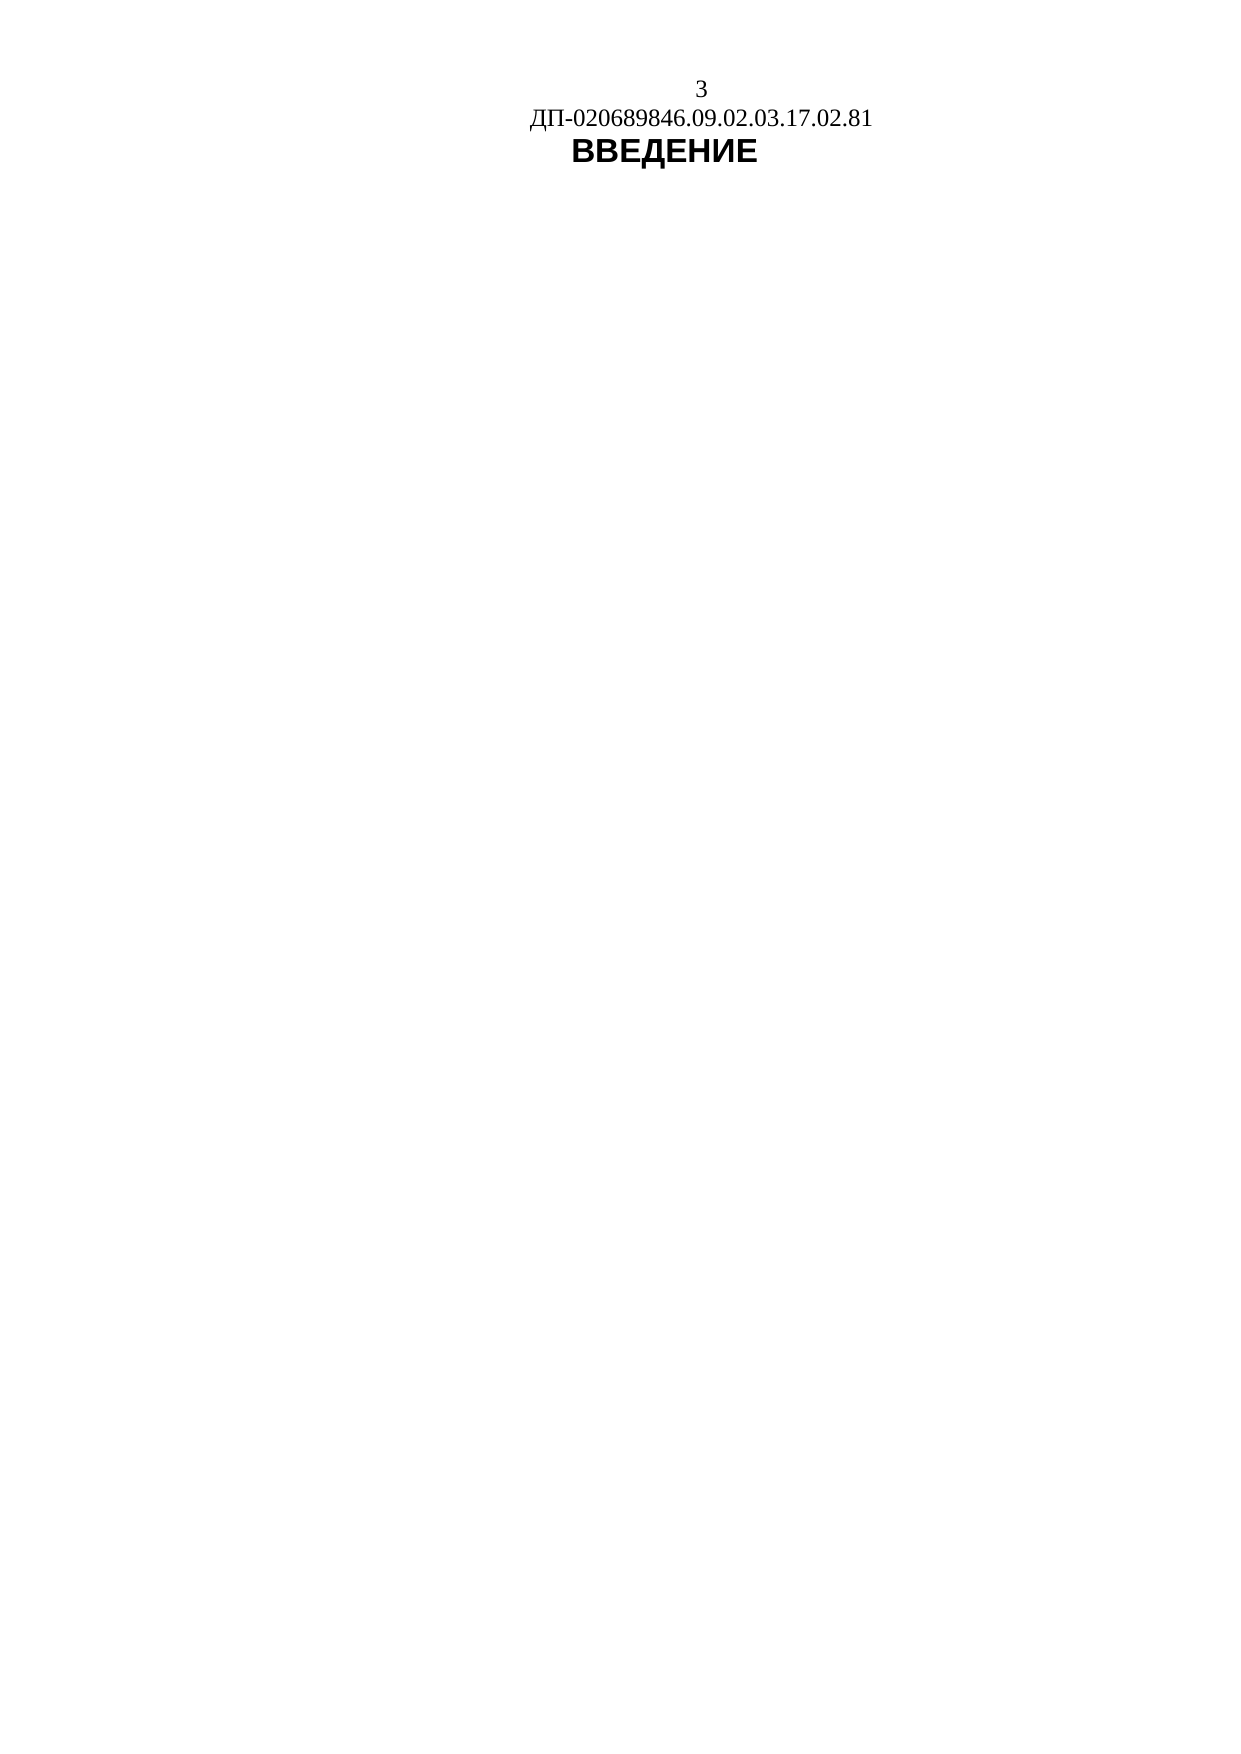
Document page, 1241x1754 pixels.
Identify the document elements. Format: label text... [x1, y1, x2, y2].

subtitle ВВЕДЕНИЕ [177, 131, 1152, 170]
